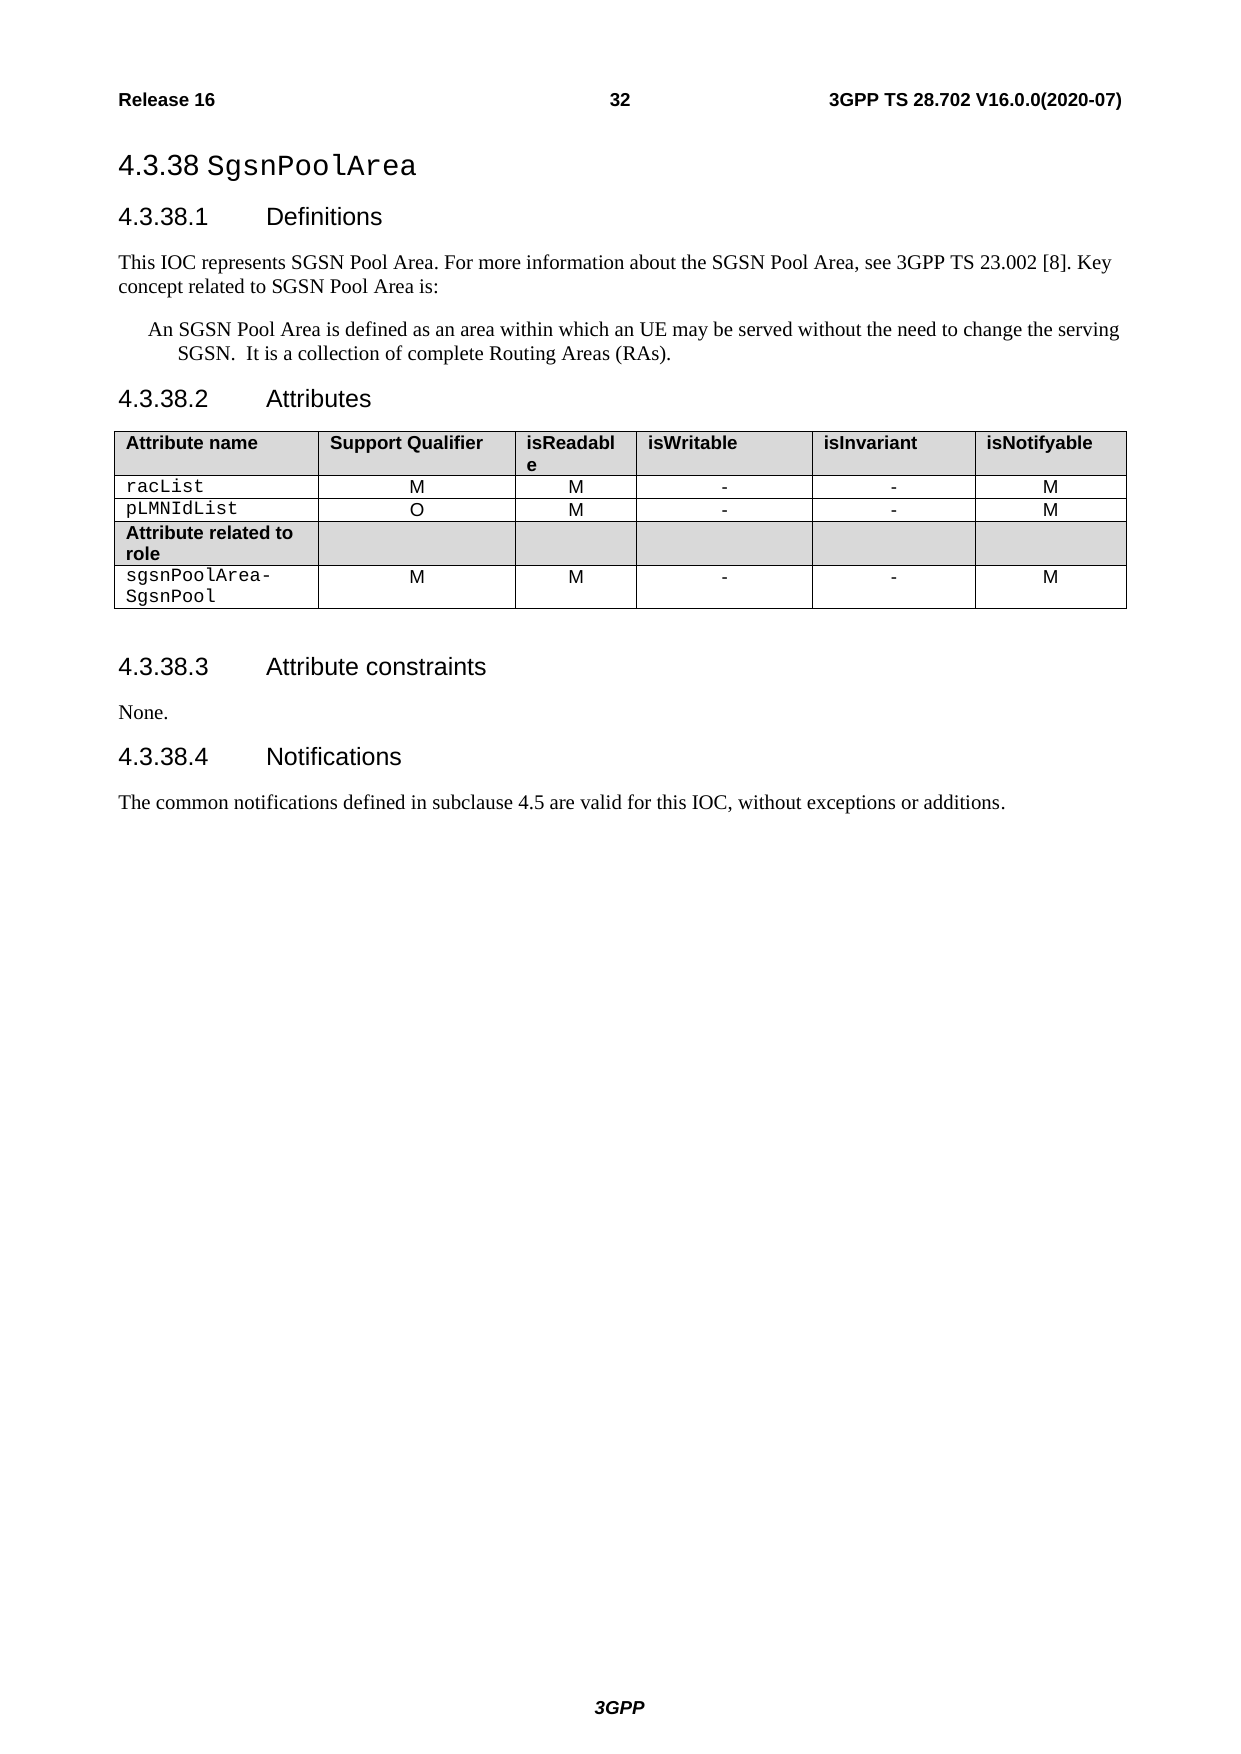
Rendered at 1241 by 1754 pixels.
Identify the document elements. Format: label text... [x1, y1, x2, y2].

text The common notifications defined in subclause 4.5 are valid for this IOC, without exceptions or additions. [118, 790, 1122, 814]
table_cell M [976, 499, 1126, 521]
table_cell - [637, 499, 812, 521]
table_cell M [516, 476, 636, 498]
table_cell [319, 522, 515, 565]
table_header isInvariant [813, 432, 975, 475]
table_header isReadable [516, 432, 636, 475]
table_cell M [516, 499, 636, 521]
table_cell [976, 522, 1126, 565]
table_header isWritable [637, 432, 812, 475]
table_header isNotifyable [976, 432, 1126, 475]
table_cell M [976, 566, 1126, 608]
table_cell - [637, 566, 812, 608]
table_cell - [637, 476, 812, 498]
table_cell racList [115, 476, 318, 498]
table_cell pLMNIdList [115, 499, 318, 521]
table_cell - [813, 566, 975, 608]
table_cell [637, 522, 812, 565]
table_header Attribute name [115, 432, 318, 475]
subtitle 4.3.38 SgsnPoolArea [118, 147, 1122, 184]
table_cell M [319, 566, 515, 608]
text None. [118, 699, 1122, 724]
table_cell Attribute related to role [115, 522, 318, 565]
subtitle 4.3.38.4 Notifications [118, 742, 1122, 771]
table_cell sgsnPoolArea-SgsnPool [115, 566, 318, 608]
table_cell [516, 522, 636, 565]
table_cell - [813, 476, 975, 498]
text An SGSN Pool Area is defined as an area within which an UE may be served without the need to change the serving SGSN. It is a collection of complete Routing Areas (RAs). [148, 317, 1122, 365]
table_cell M [976, 476, 1126, 498]
table_cell M [516, 566, 636, 608]
subtitle 4.3.38.1 Definitions [118, 202, 1122, 231]
table_cell - [813, 499, 975, 521]
table_cell M [319, 476, 515, 498]
table_cell [813, 522, 975, 565]
text This IOC represents SGSN Pool Area. For more information about the SGSN Pool Area, see 3GPP TS 23.002 [8]. Key concept related to SGSN Pool Area is: [118, 250, 1122, 298]
subtitle 4.3.38.3 Attribute constraints [118, 652, 1122, 681]
subtitle 4.3.38.2 Attributes [118, 384, 1122, 412]
table_header Support Qualifier [319, 432, 515, 475]
table_cell O [319, 499, 515, 521]
